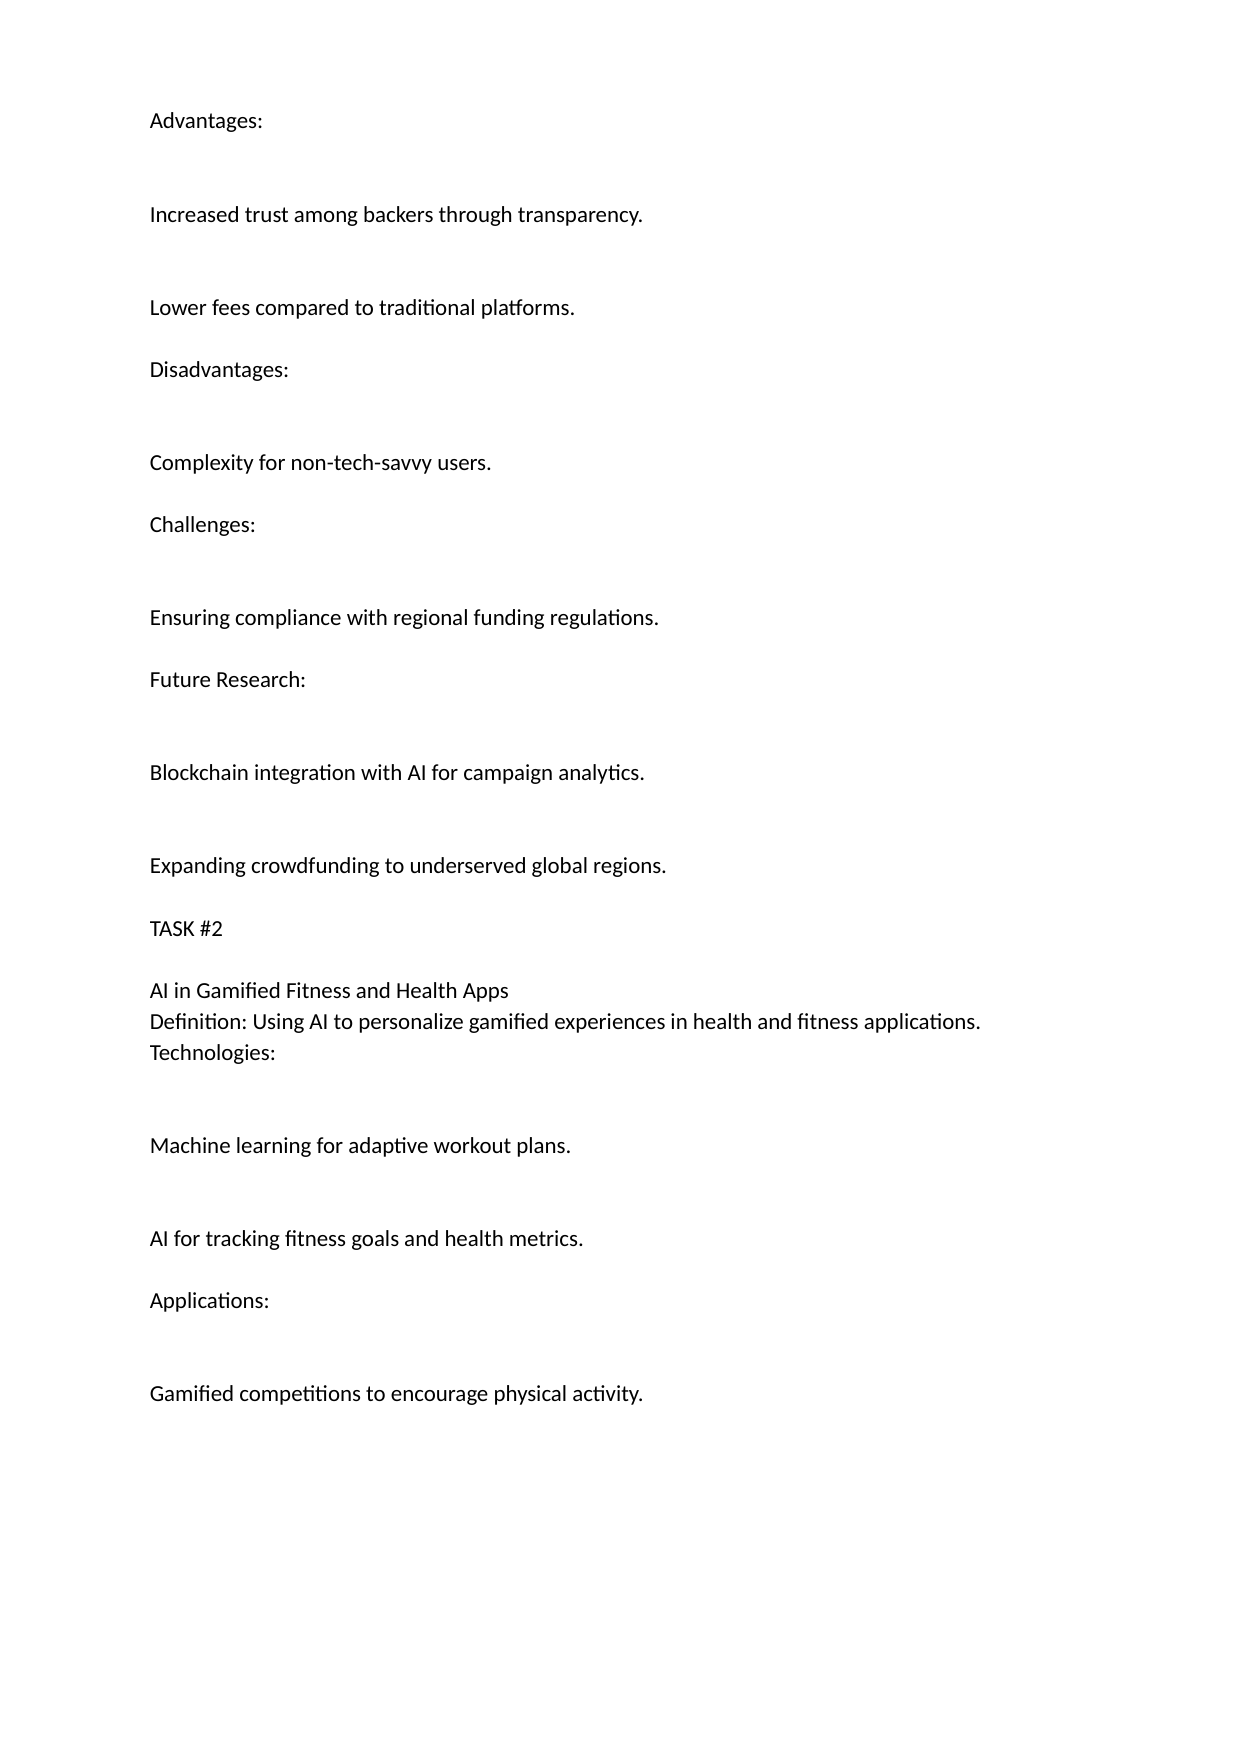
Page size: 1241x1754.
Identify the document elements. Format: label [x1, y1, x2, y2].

text [148, 76, 1072, 1407]
